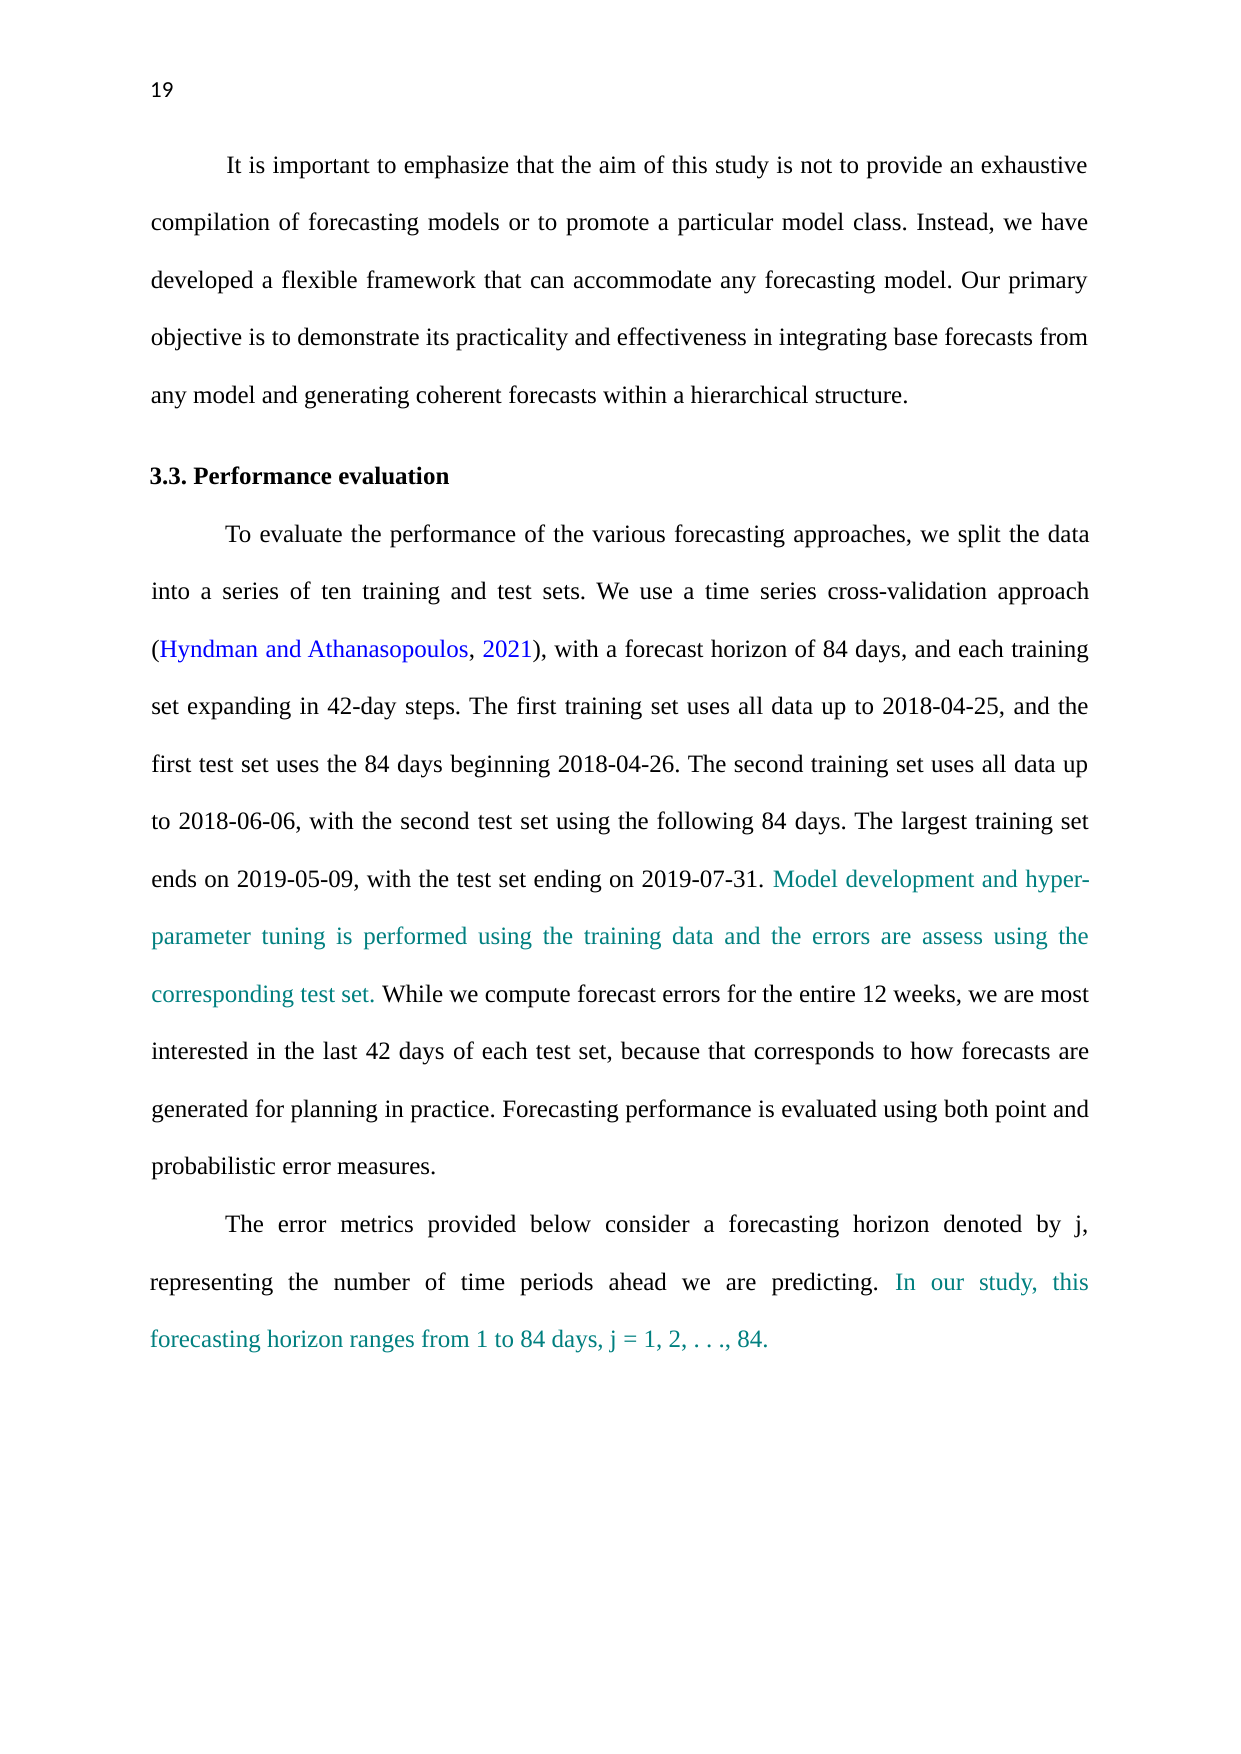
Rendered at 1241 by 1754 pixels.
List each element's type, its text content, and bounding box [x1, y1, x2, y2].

text The error metrics provided below consider a forecasting horizon denoted by j, representing the number of time periods ahead we are predicting. In our study, this forecasting horizon ranges from 1 to 84 days, j = 1, 2, . . ., 84. [149, 1209, 1089, 1353]
subtitle 3.3. Performance evaluation [149, 461, 737, 490]
text It is important to emphasize that the aim of this study is not to provide an exhaustive compilation of forecasting models or to promote a particular model class. Instead, we have developed a flexible framework that can accommodate any forecasting model. Our primary objective is to demonstrate its practicality and effectiveness in integrating base forecasts from any model and generating coherent forecasts within a hierarchical structure. [151, 150, 1089, 409]
text To evaluate the performance of the various forecasting approaches, we split the data into a series of ten training and test sets. We use a time series cross-validation approach (Hyndman and Athanasopoulos, 2021), with a forecast horizon of 84 days, and each training set expanding in 42-day steps. The first training set uses all data up to 2018-04-25, and the first test set uses the 84 days beginning 2018-04-26. The second training set uses all data up to 2018-06-06, with the second test set using the following 84 days. The largest training set ends on 2019-05-09, with the test set ending on 2019-07-31. Model development and hyper-parameter tuning is performed using the training data and the errors are assess using the corresponding test set. While we compute forecast errors for the entire 12 weeks, we are most interested in the last 42 days of each test set, because that corresponds to how forecasts are generated for planning in practice. Forecasting performance is evaluated using both point and probabilistic error measures. [151, 519, 1090, 1180]
